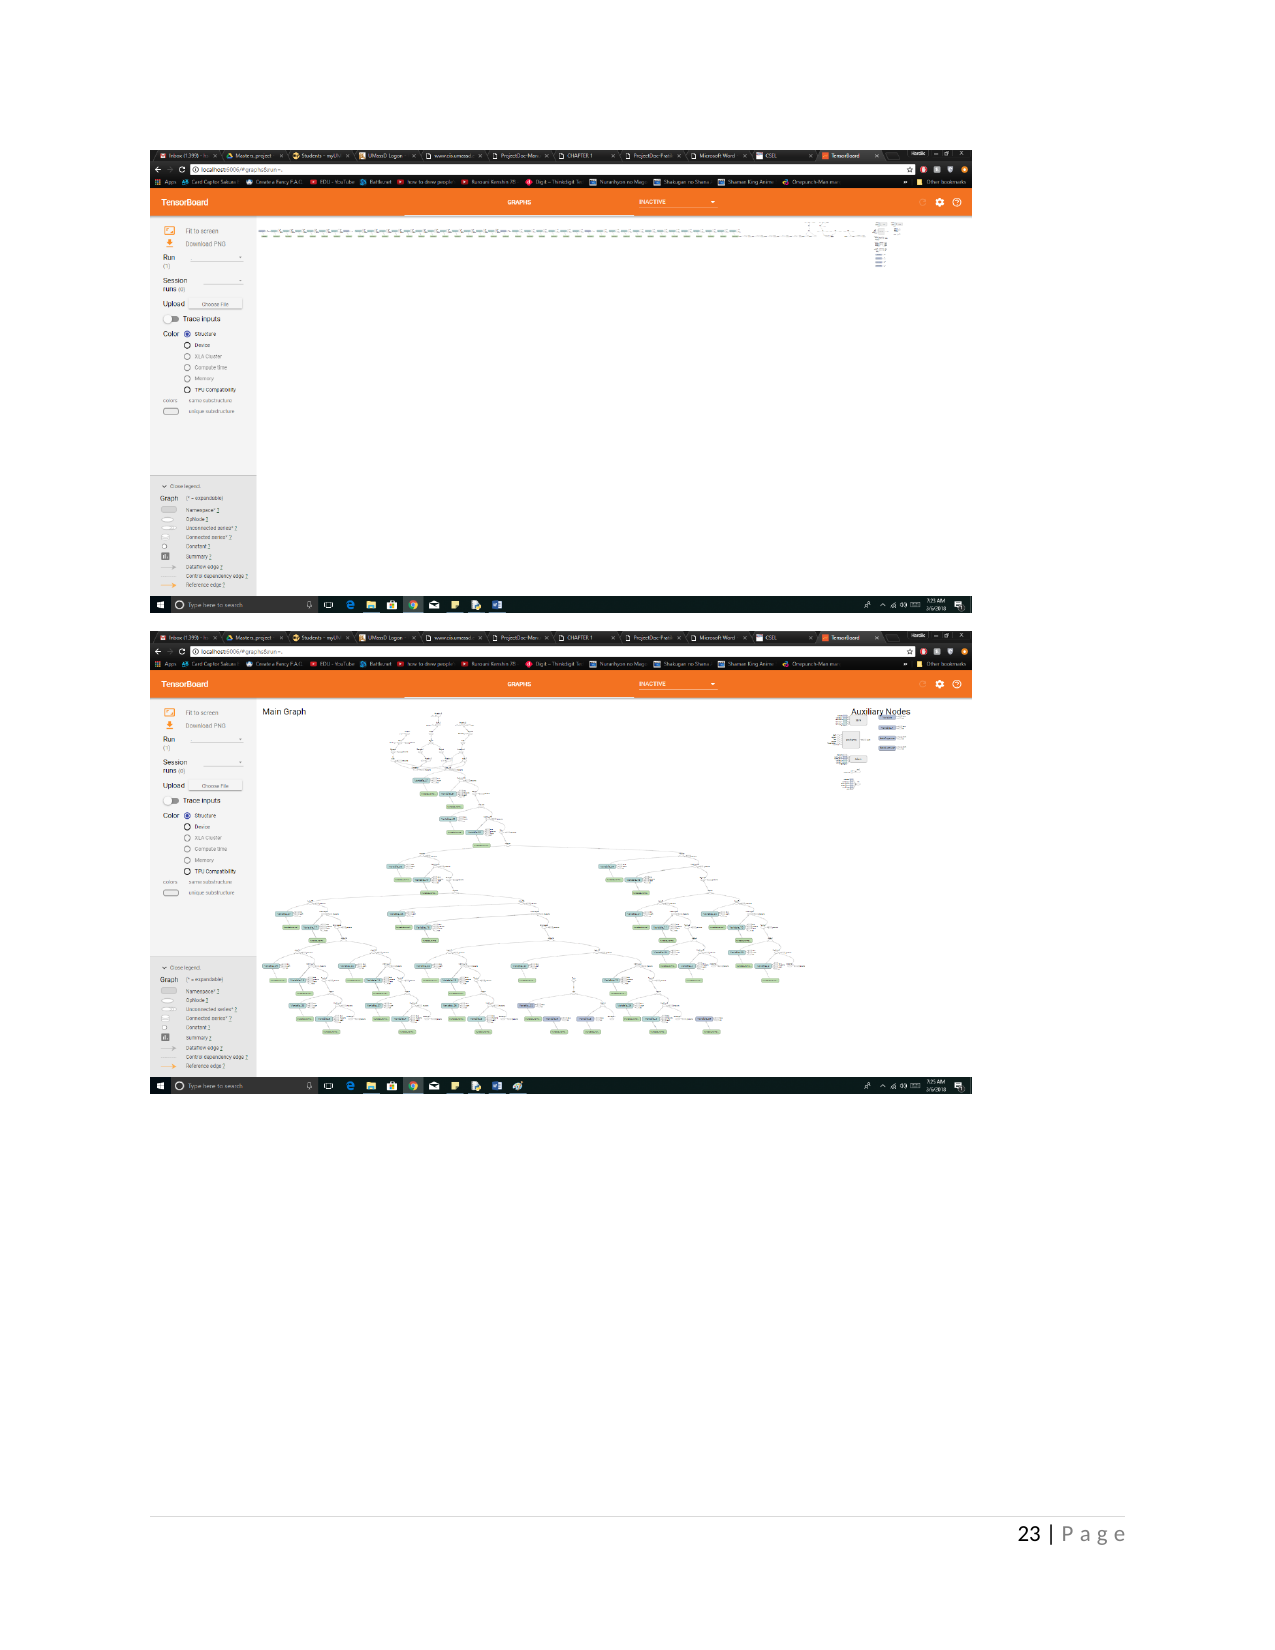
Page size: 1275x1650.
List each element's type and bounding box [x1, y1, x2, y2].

picture [150, 150, 972, 613]
picture [150, 631, 972, 1094]
